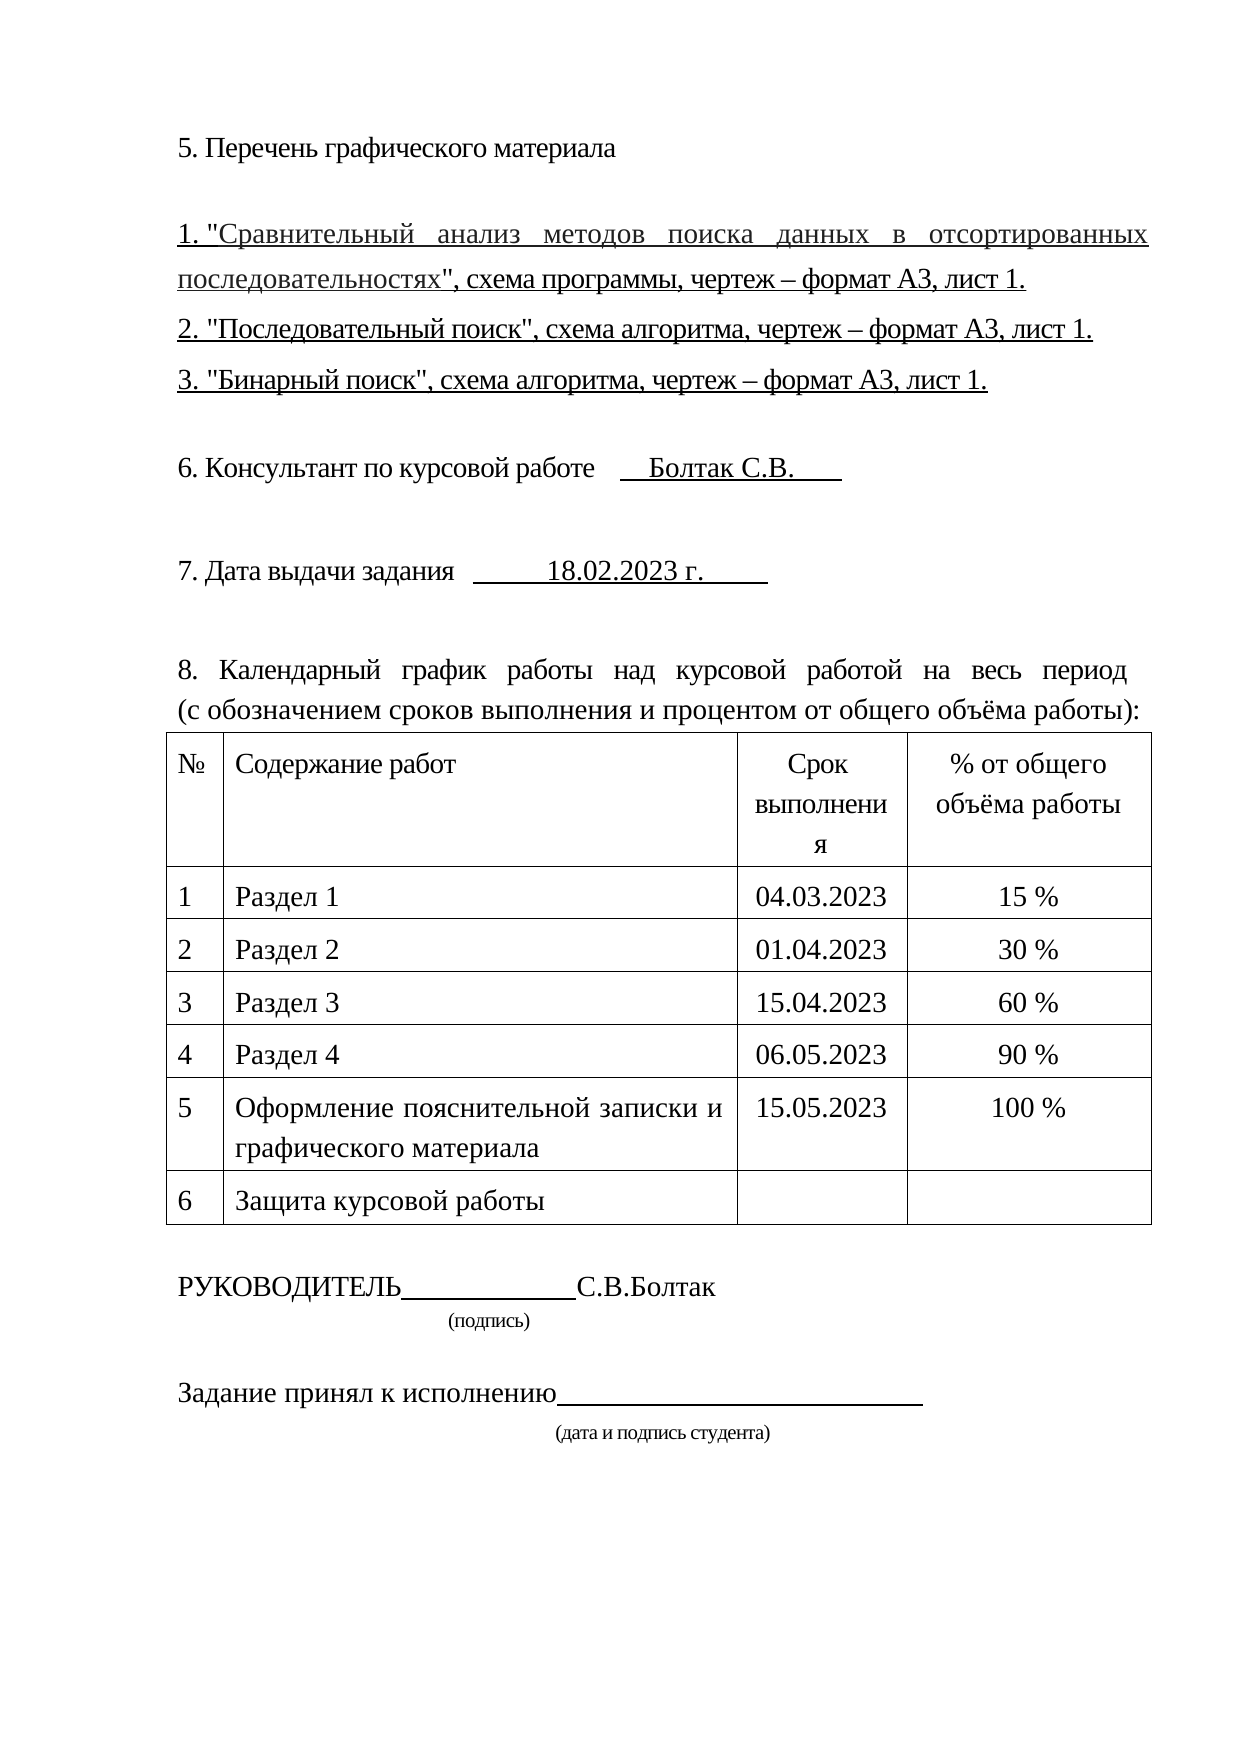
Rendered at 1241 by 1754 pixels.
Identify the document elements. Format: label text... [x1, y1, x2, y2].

text 7. Дата выдачи задания – 18.02.2023 г. [177, 553, 1152, 587]
table_header Срок выполнения [738, 733, 907, 866]
table_cell 100 % [908, 1078, 1151, 1170]
table_cell Оформление пояснительной записки и графического материала [224, 1078, 737, 1170]
table_header № [167, 733, 223, 866]
table_cell 60 % [908, 972, 1151, 1024]
text 1. "Сравнительный анализ методов поиска данных в отсортированных последовательностях", схема программы, чертеж – формат А3, лист 1. [177, 247, 1149, 294]
text 6. Консультант по курсовой работе Болтак С.В. [177, 450, 1149, 484]
table_cell Раздел 3 [224, 972, 737, 1024]
table_cell 30 % [908, 919, 1151, 971]
text (дата и подпись студента) [177, 1420, 1149, 1444]
table_cell Раздел 1 [224, 867, 737, 918]
table_header Содержание работ [224, 733, 737, 866]
table_cell 06.05.2023 [738, 1025, 907, 1077]
table_cell 04.03.2023 [738, 867, 907, 918]
table_cell 3 [167, 972, 223, 1024]
table_cell [908, 1171, 1151, 1223]
table_cell 4 [167, 1025, 223, 1077]
table_cell 90 % [908, 1025, 1151, 1077]
text 5. Перечень графического материала [177, 131, 1152, 164]
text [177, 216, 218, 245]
table_cell 6 [167, 1171, 223, 1223]
text 3. "Бинарный поиск", схема алгоритма, чертеж – формат А3, лист 1. [177, 362, 1149, 395]
table_cell Защита курсовой работы [224, 1171, 737, 1223]
table_cell Раздел 4 [224, 1025, 737, 1077]
table_cell 15 % [908, 867, 1151, 918]
table_cell [738, 1171, 907, 1223]
table_header % от общего объёма работы [908, 733, 1151, 866]
text РУКОВОДИТЕЛЬ–––––– С.В.Болтак [177, 1269, 1149, 1302]
text 8. Календарный график работы над курсовой работой на весь период (с обозначением сроков выполнения и процентом от общего объёма работы): [177, 652, 1149, 726]
table_cell 5 [167, 1078, 223, 1170]
table_cell 15.04.2023 [738, 972, 907, 1024]
table_cell 1 [167, 867, 223, 918]
text Задание принял к исполнению –––____–– [177, 1375, 1149, 1409]
table_cell Раздел 2 [224, 919, 737, 971]
table_cell 2 [167, 919, 223, 971]
table_cell 01.04.2023 [738, 919, 907, 971]
text (подпись) [177, 1313, 1149, 1331]
text 2. "Последовательный поиск", схема алгоритма, чертеж – формат А3, лист 1. [177, 311, 1149, 345]
table_cell 15.05.2023 [738, 1078, 907, 1170]
